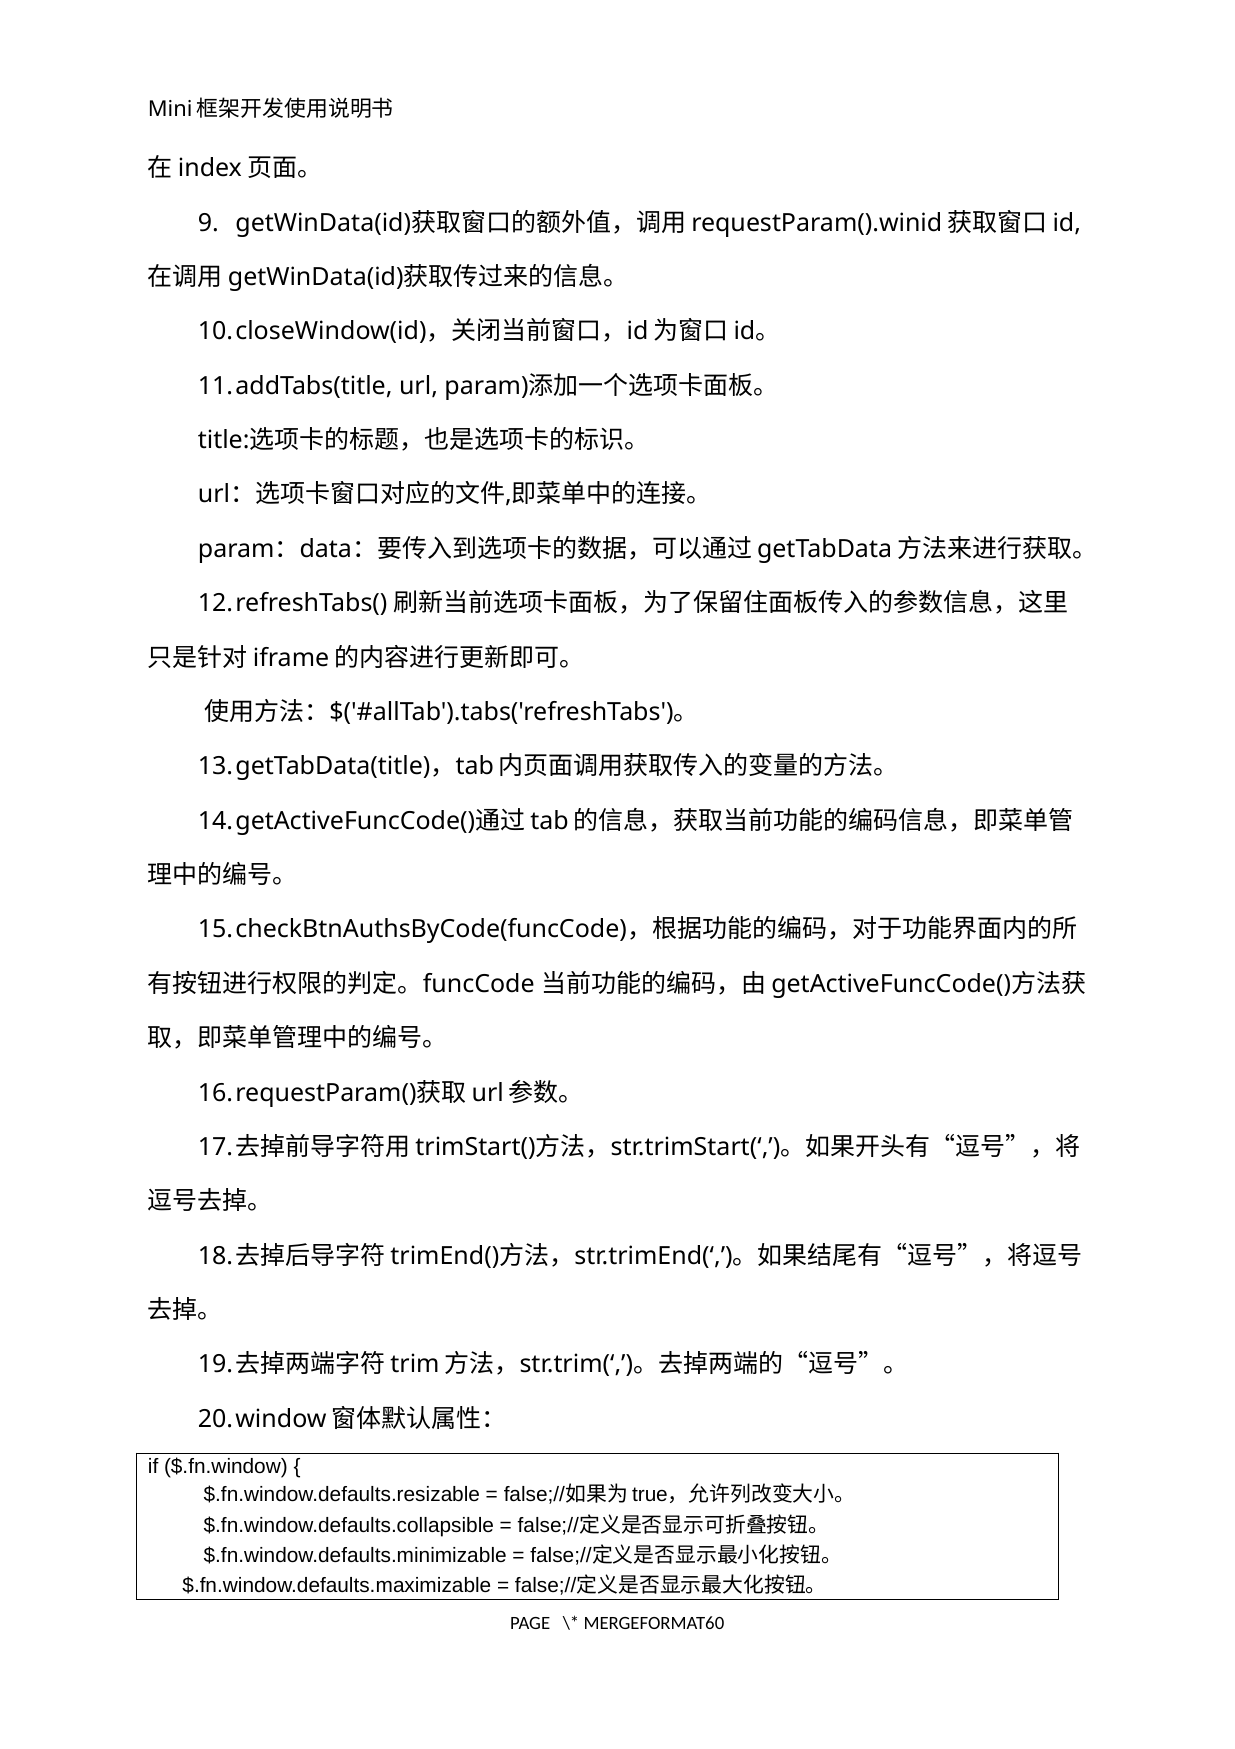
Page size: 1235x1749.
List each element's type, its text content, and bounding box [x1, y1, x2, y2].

text title:选项卡的标题，也是选项卡的标识。 [148, 419, 1087, 456]
list 去掉后导字符trimEnd()方法，str.trimEnd(‘,’)。如果结尾有“逗号”，将逗号去掉。 [148, 1235, 1087, 1326]
text url：选项卡窗口对应的文件,即菜单中的连接。 [148, 474, 1087, 510]
list 去掉前导字符用trimStart()方法，str.trimStart(‘,’)。如果开头有“逗号”，将逗号去掉。 [148, 1126, 1087, 1217]
text 使用方法：$('#allTab').tabs('refreshTabs')。 [148, 691, 1087, 728]
text param：data：要传入到选项卡的数据，可以通过getTabData方法来进行获取。 [148, 528, 1087, 564]
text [148, 148, 1087, 184]
list 去掉两端字符trim方法，str.trim(‘,’)。去掉两端的“逗号”。 [148, 1344, 1087, 1380]
list getActiveFuncCode()通过tab的信息，获取当前功能的编码信息，即菜单管理中的编号。 [148, 800, 1087, 891]
list refreshTabs() 刷新当前选项卡面板，为了保留住面板传入的参数信息，这里只是针对iframe的内容进行更新即可。 [148, 583, 1087, 673]
list getTabData(title)，tab内页面调用获取传入的变量的方法。 [148, 746, 1087, 782]
list window窗体默认属性： [148, 1398, 1087, 1434]
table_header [137, 1454, 1058, 1598]
list requestParam()获取url参数。 [148, 1072, 1087, 1108]
list checkBtnAuthsByCode(funcCode)，根据功能的编码，对于功能界面内的所有按钮进行权限的判定。funcCode 当前功能的编码，由getActiveFuncCode()方法获取，即菜单管理中的编号。 [148, 909, 1087, 1054]
list closeWindow(id)，关闭当前窗口，id为窗口id。 [148, 311, 1087, 347]
list getWinData(id)获取窗口的额外值，调用requestParam().winid获取窗口id,在调用getWinData(id)获取传过来的信息。 [148, 202, 1087, 293]
list addTabs(title, url, param)添加一个选项卡面板。 [148, 365, 1087, 401]
